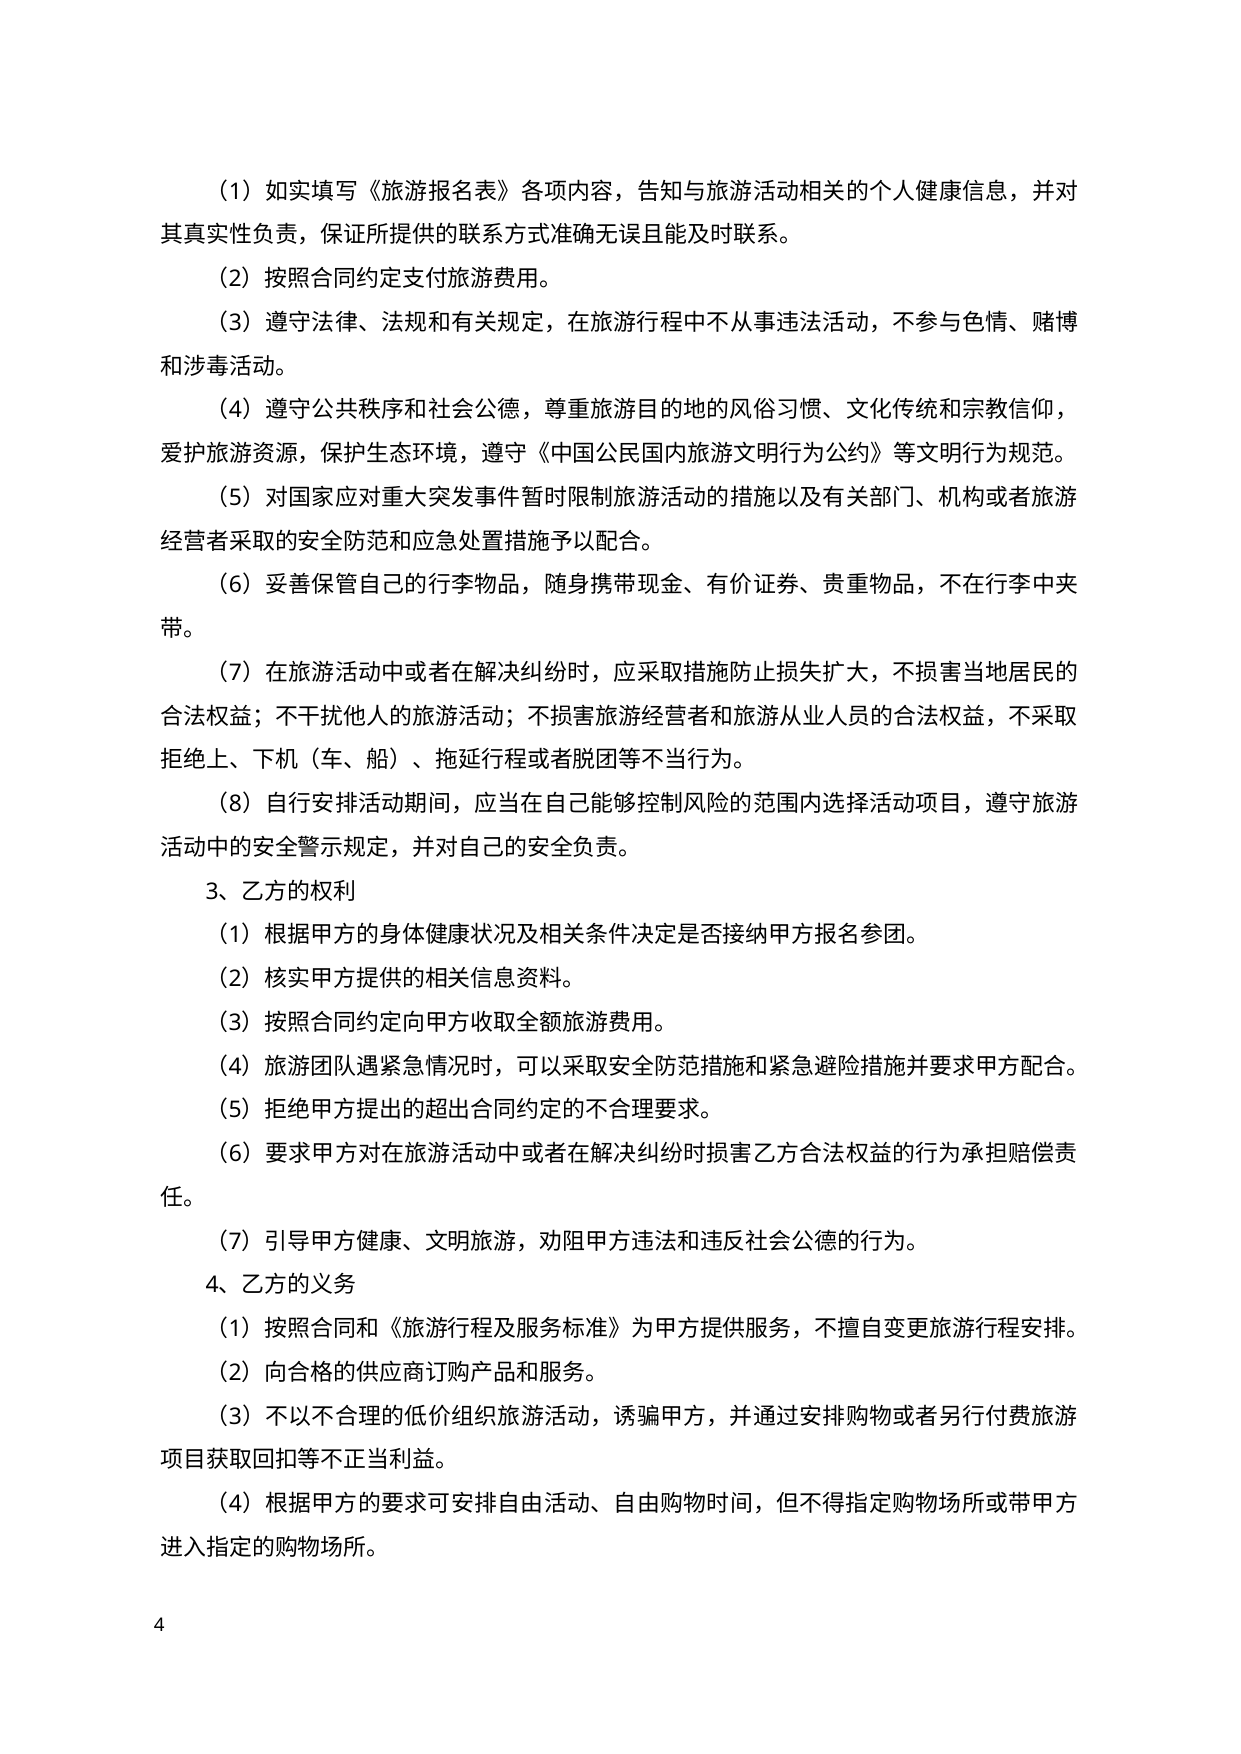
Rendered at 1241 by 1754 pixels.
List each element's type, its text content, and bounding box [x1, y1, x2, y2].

text （5）对国家应对重大突发事件暂时限制旅游活动的措施以及有关部门、机构或者旅游经营者采取的安全防范和应急处置措施予以配合。 [160, 470, 1080, 558]
text （3）按照合同约定向甲方收取全额旅游费用。 [160, 995, 1080, 1039]
text （2）按照合同约定支付旅游费用。 [160, 252, 1080, 295]
text （6）妥善保管自己的行李物品，随身携带现金、有价证券、贵重物品，不在行李中夹带。 [160, 558, 1080, 645]
text （7）在旅游活动中或者在解决纠纷时，应采取措施防止损失扩大，不损害当地居民的合法权益；不干扰他人的旅游活动；不损害旅游经营者和旅游从业人员的合法权益，不采取拒绝上、下机（车、船）、拖延行程或者脱团等不当行为。 [160, 645, 1080, 777]
text （2）向合格的供应商订购产品和服务。 [160, 1345, 1080, 1389]
text （4）旅游团队遇紧急情况时，可以采取安全防范措施和紧急避险措施并要求甲方配合。 [160, 1039, 1080, 1083]
text （6）要求甲方对在旅游活动中或者在解决纠纷时损害乙方合法权益的行为承担赔偿责任。 [160, 1127, 1080, 1214]
text （1）根据甲方的身体健康状况及相关条件决定是否接纳甲方报名参团。 [160, 908, 1080, 952]
text （7）引导甲方健康、文明旅游，劝阻甲方违法和违反社会公德的行为。 [160, 1214, 1080, 1258]
text （8）自行安排活动期间，应当在自己能够控制风险的范围内选择活动项目，遵守旅游活动中的安全警示规定，并对自己的安全负责。 [160, 777, 1080, 864]
text 4、乙方的义务 [160, 1258, 1080, 1302]
text （4）根据甲方的要求可安排自由活动、自由购物时间，但不得指定购物场所或带甲方进入指定的购物场所。 [160, 1477, 1080, 1564]
text （1）按照合同和《旅游行程及服务标准》为甲方提供服务，不擅自变更旅游行程安排。 [160, 1302, 1080, 1345]
text （4）遵守公共秩序和社会公德，尊重旅游目的地的风俗习惯、文化传统和宗教信仰，爱护旅游资源，保护生态环境，遵守《中国公民国内旅游文明行为公约》等文明行为规范。 [160, 383, 1080, 470]
text （3）遵守法律、法规和有关规定，在旅游行程中不从事违法活动，不参与色情、赌博和涉毒活动。 [160, 295, 1080, 383]
text （3）不以不合理的低价组织旅游活动，诱骗甲方，并通过安排购物或者另行付费旅游项目获取回扣等不正当利益。 [160, 1389, 1080, 1477]
text 3、乙方的权利 [160, 864, 1080, 908]
text （5）拒绝甲方提出的超出合同约定的不合理要求。 [160, 1083, 1080, 1127]
text （1）如实填写《旅游报名表》各项内容，告知与旅游活动相关的个人健康信息，并对其真实性负责，保证所提供的联系方式准确无误且能及时联系。 [160, 164, 1080, 252]
text （2）核实甲方提供的相关信息资料。 [160, 952, 1080, 995]
